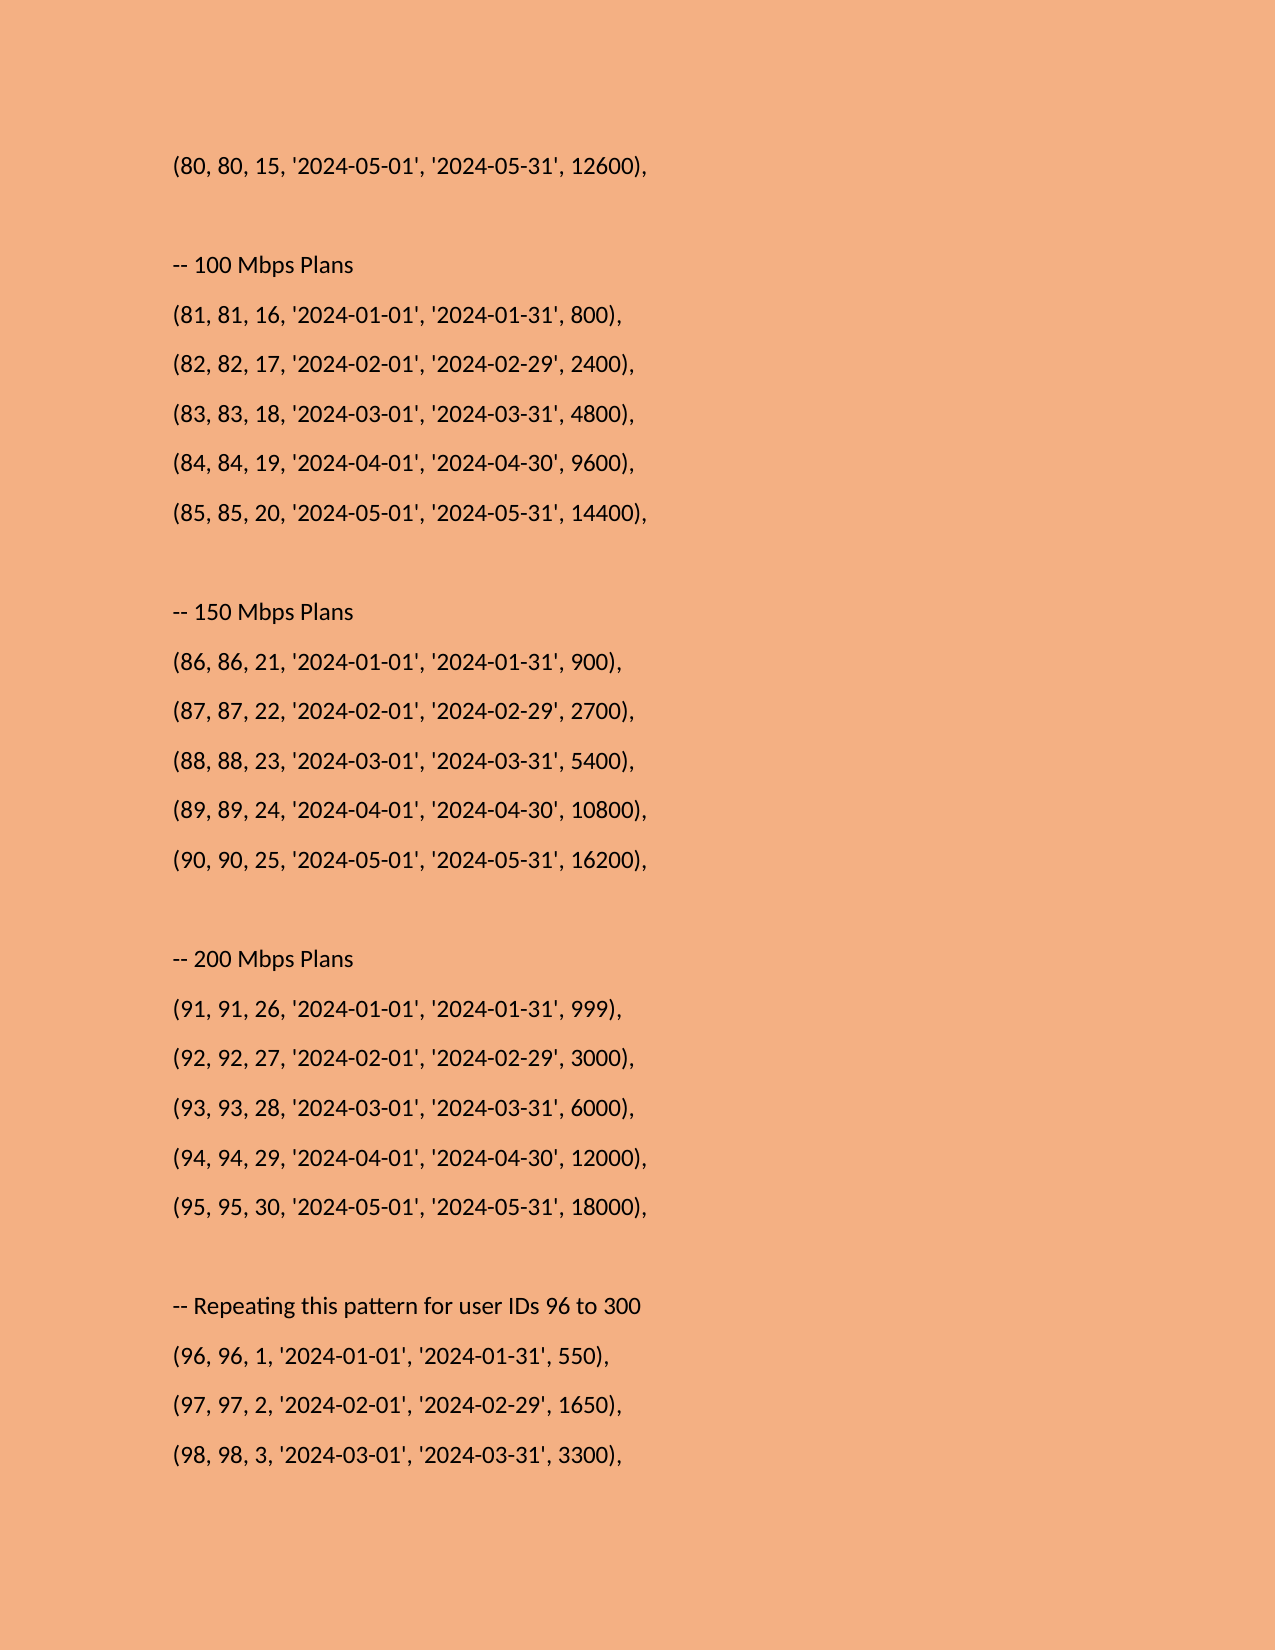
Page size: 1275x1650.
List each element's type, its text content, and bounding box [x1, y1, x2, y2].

text -- Repeating this pattern for user IDs 96 to 300 [150, 1290, 1125, 1321]
text (97, 97, 2, '2024-02-01', '2024-02-29', 1650), [150, 1389, 1125, 1420]
text (98, 98, 3, '2024-03-01', '2024-03-31', 3300), [150, 1439, 1125, 1470]
text (81, 81, 16, '2024-01-01', '2024-01-31', 800), [150, 299, 1125, 329]
text (88, 88, 23, '2024-03-01', '2024-03-31', 5400), [150, 745, 1125, 776]
text (85, 85, 20, '2024-05-01', '2024-05-31', 14400), [150, 497, 1125, 528]
text (95, 95, 30, '2024-05-01', '2024-05-31', 18000), [150, 1191, 1125, 1222]
text (91, 91, 26, '2024-01-01', '2024-01-31', 999), [150, 993, 1125, 1023]
text (94, 94, 29, '2024-04-01', '2024-04-30', 12000), [150, 1142, 1125, 1172]
text (96, 96, 1, '2024-01-01', '2024-01-31', 550), [150, 1340, 1125, 1371]
text (80, 80, 15, '2024-05-01', '2024-05-31', 12600), [150, 150, 1125, 181]
text (92, 92, 27, '2024-02-01', '2024-02-29', 3000), [150, 1042, 1125, 1073]
text (89, 89, 24, '2024-04-01', '2024-04-30', 10800), [150, 794, 1125, 825]
text (87, 87, 22, '2024-02-01', '2024-02-29', 2700), [150, 695, 1125, 726]
text (86, 86, 21, '2024-01-01', '2024-01-31', 900), [150, 646, 1125, 676]
text -- 100 Mbps Plans [150, 249, 1125, 280]
text (82, 82, 17, '2024-02-01', '2024-02-29', 2400), [150, 348, 1125, 379]
text -- 200 Mbps Plans [150, 943, 1125, 974]
text -- 150 Mbps Plans [150, 596, 1125, 627]
text (90, 90, 25, '2024-05-01', '2024-05-31', 16200), [150, 844, 1125, 875]
text (84, 84, 19, '2024-04-01', '2024-04-30', 9600), [150, 447, 1125, 478]
text (93, 93, 28, '2024-03-01', '2024-03-31', 6000), [150, 1092, 1125, 1123]
text (83, 83, 18, '2024-03-01', '2024-03-31', 4800), [150, 398, 1125, 428]
